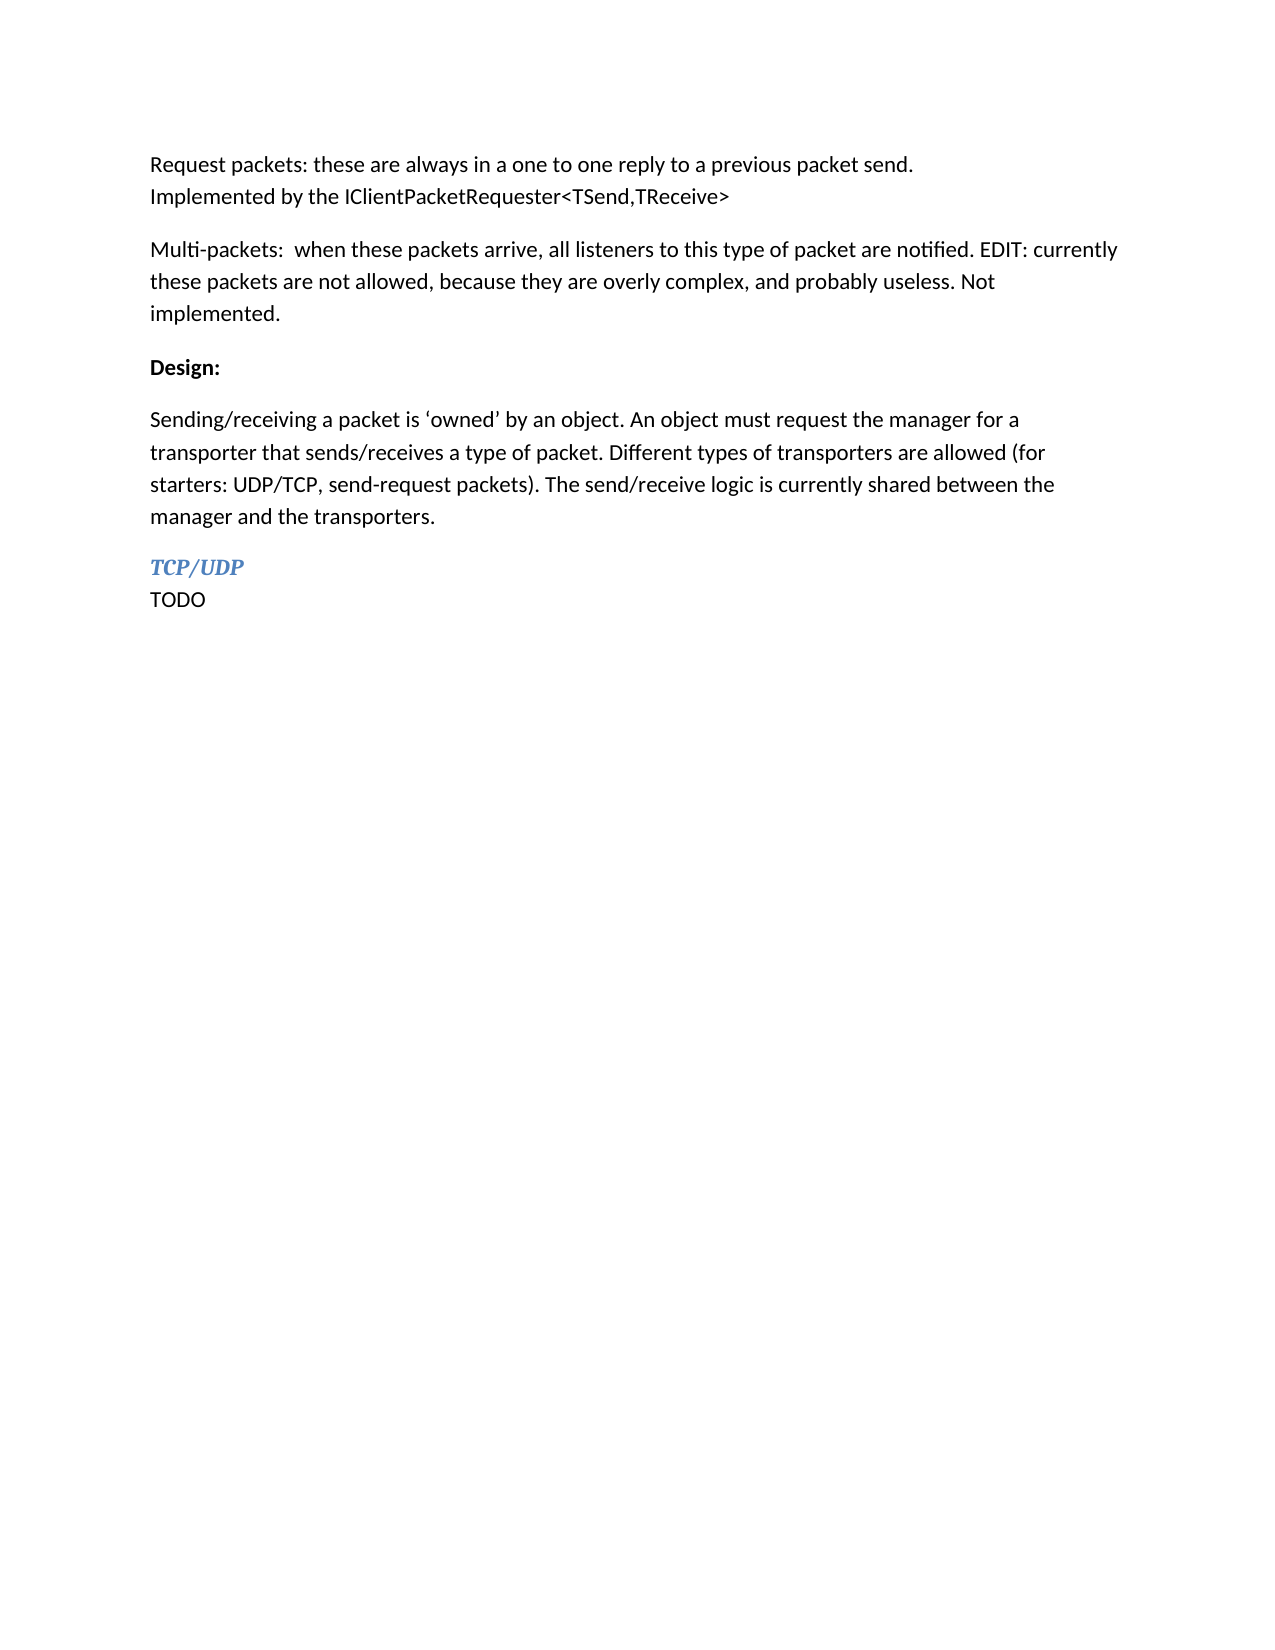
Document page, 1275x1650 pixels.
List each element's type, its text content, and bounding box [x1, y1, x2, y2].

text Multi-packets: when these packets arrive, all listeners to this type of packet are notified. EDIT: currently these packets are not allowed, because they are overly complex, and probably useless. Not implemented. [150, 235, 1125, 328]
subtitle TCP/UDP [150, 555, 1125, 582]
text Design: [150, 353, 1125, 381]
text TODO [150, 585, 1125, 613]
text Sending/receiving a packet is ‘owned’ by an object. An object must request the manager for a transporter that sends/receives a type of packet. Different types of transporters are allowed (for starters: UDP/TCP, send-request packets). The send/receive logic is currently shared between the manager and the transporters. [150, 406, 1125, 530]
text Request packets: these are always in a one to one reply to a previous packet send. Implemented by the IClientPacketRequester<TSend,TReceive> [150, 150, 1125, 210]
